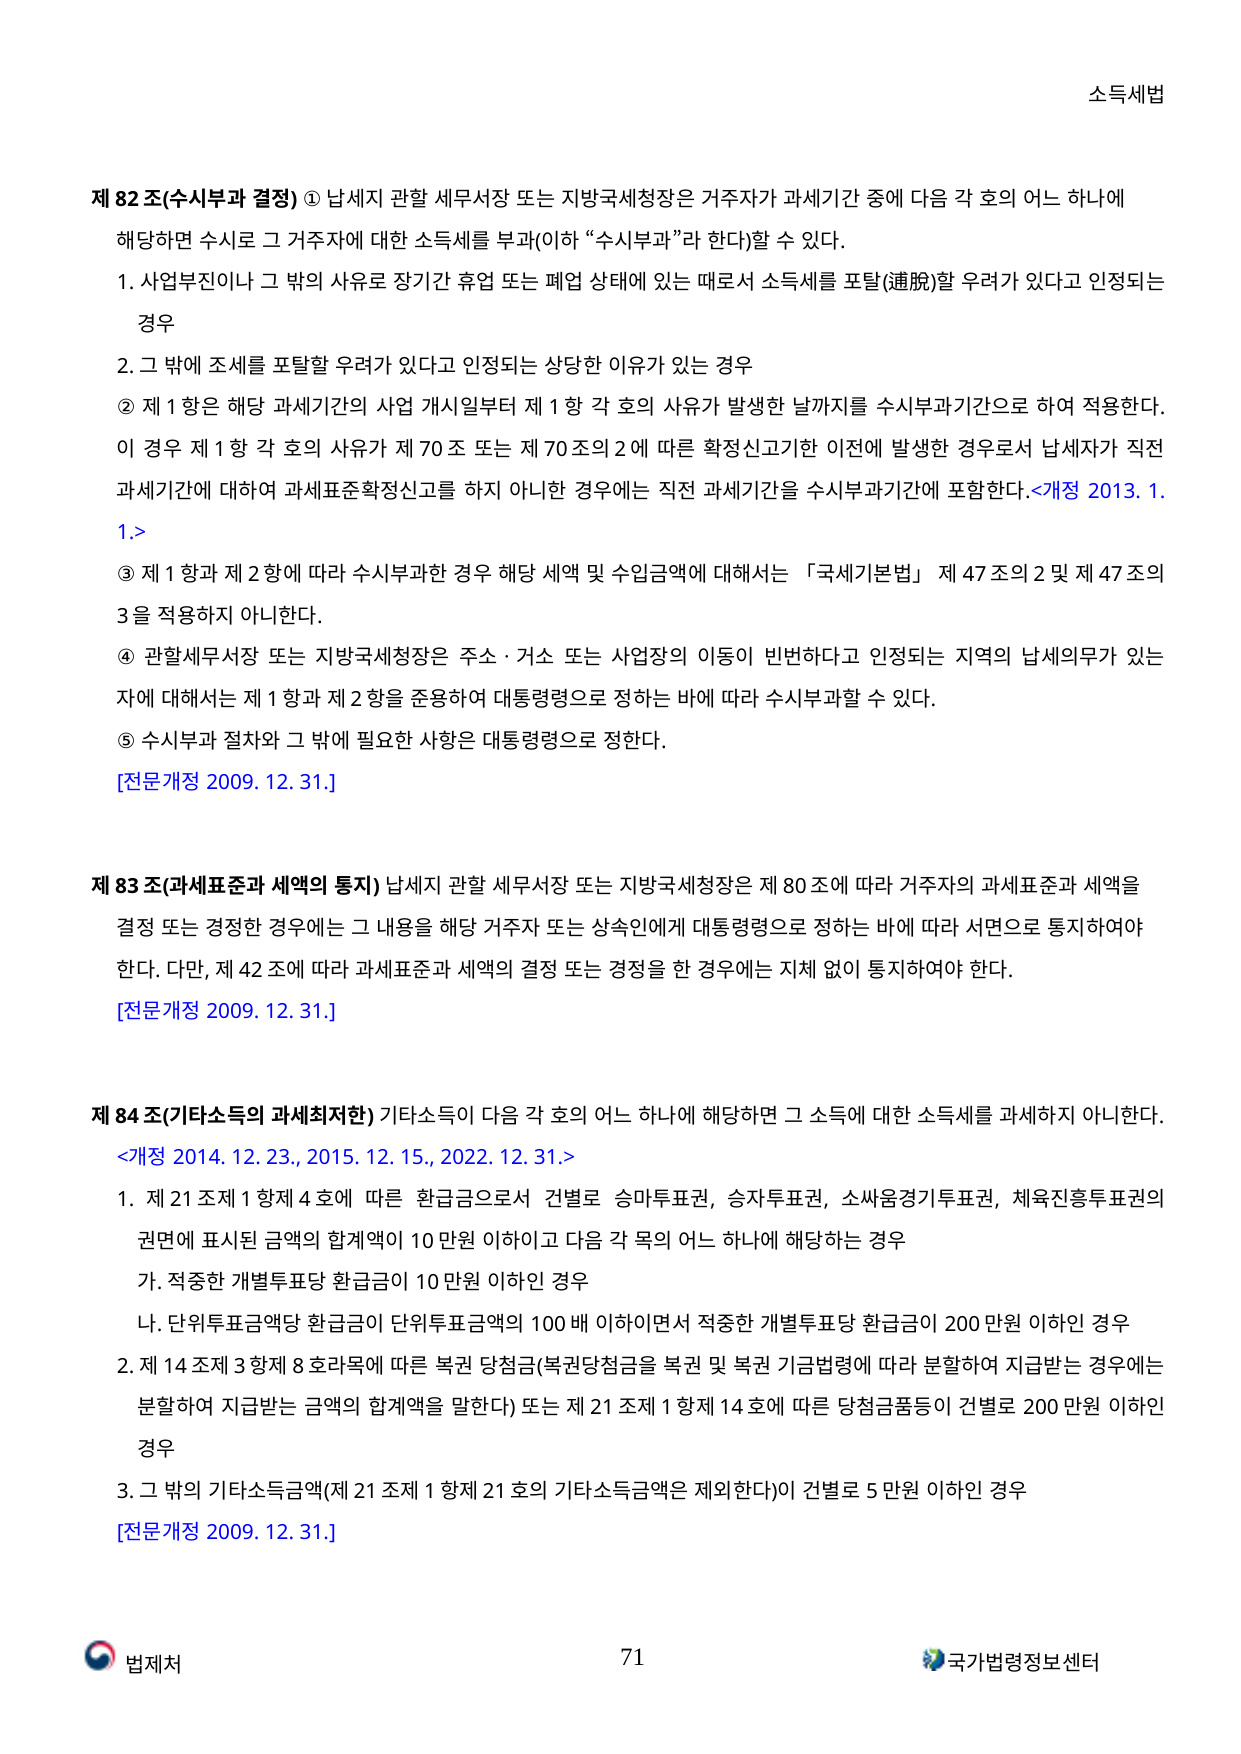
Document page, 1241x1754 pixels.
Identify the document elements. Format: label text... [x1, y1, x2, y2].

text 가. 적중한 개별투표당 환급금이 10만원 이하인 경우 [137, 1254, 1165, 1296]
text 1. 사업부진이나 그 밖의 사유로 장기간 휴업 또는 폐업 상태에 있는 때로서 소득세를 포탈(逋脫)할 우려가 있다고 인정되는 경우 [117, 254, 1165, 337]
text 1. 제21조제1항제4호에 따른 환급금으로서 건별로 승마투표권, 승자투표권, 소싸움경기투표권, 체육진흥투표권의 권면에 표시된 금액의 합계액이 10만원 이하이고 다음 각 목의 어느 하나에 해당하는 경우 [117, 1171, 1165, 1254]
text 나. 단위투표금액당 환급금이 단위투표금액의 100배 이하이면서 적중한 개별투표당 환급금이 200만원 이하인 경우 [137, 1296, 1165, 1337]
text [전문개정 2009. 12. 31.] [117, 983, 1165, 1025]
text ④ 관할세무서장 또는 지방국세청장은 주소ㆍ거소 또는 사업장의 이동이 빈번하다고 인정되는 지역의 납세의무가 있는 자에 대해서는 제1항과 제2항을 준용하여 대통령령으로 정하는 바에 따라 수시부과할 수 있다. [117, 629, 1165, 712]
text 2. 제14조제3항제8호라목에 따른 복권 당첨금(복권당첨금을 복권 및 복권 기금법령에 따라 분할하여 지급받는 경우에는 분할하여 지급받는 금액의 합계액을 말한다) 또는 제21조제1항제14호에 따른 당첨금품등이 건별로 200만원 이하인 경우 [117, 1337, 1165, 1462]
text ② 제1항은 해당 과세기간의 사업 개시일부터 제1항 각 호의 사유가 발생한 날까지를 수시부과기간으로 하여 적용한다. 이 경우 제1항 각 호의 사유가 제70조 또는 제70조의2에 따른 확정신고기한 이전에 발생한 경우로서 납세자가 직전 과세기간에 대하여 과세표준확정신고를 하지 아니한 경우에는 직전 과세기간을 수시부과기간에 포함한다.<개정 2013. 1. 1.> [117, 379, 1165, 546]
text [전문개정 2009. 12. 31.] [117, 1504, 1165, 1546]
text 3. 그 밖의 기타소득금액(제21조제1항제21호의 기타소득금액은 제외한다)이 건별로 5만원 이하인 경우 [117, 1462, 1165, 1504]
text 제83조(과세표준과 세액의 통지) 납세지 관할 세무서장 또는 지방국세청장은 제80조에 따라 거주자의 과세표준과 세액을 결정 또는 경정한 경우에는 그 내용을 해당 거주자 또는 상속인에게 대통령령으로 정하는 바에 따라 서면으로 통지하여야 한다. 다만, 제42조에 따라 과세표준과 세액의 결정 또는 경정을 한 경우에는 지체 없이 통지하여야 한다. [92, 858, 1165, 983]
picture [75, 1637, 126, 1673]
text ⑤ 수시부과 절차와 그 밖에 필요한 사항은 대통령령으로 정한다. [117, 712, 1165, 754]
picture [892, 1637, 947, 1671]
text 제84조(기타소득의 과세최저한) 기타소득이 다음 각 호의 어느 하나에 해당하면 그 소득에 대한 소득세를 과세하지 아니한다. <개정 2014. 12. 23., 2015. 12. 15., 2022. 12. 31.> [92, 1087, 1165, 1171]
text [전문개정 2009. 12. 31.] [117, 754, 1165, 796]
text 2. 그 밖에 조세를 포탈할 우려가 있다고 인정되는 상당한 이유가 있는 경우 [117, 337, 1165, 379]
text ③ 제1항과 제2항에 따라 수시부과한 경우 해당 세액 및 수입금액에 대해서는 「국세기본법」 제47조의2 및 제47조의3을 적용하지 아니한다. [117, 546, 1165, 629]
text 제82조(수시부과 결정) ① 납세지 관할 세무서장 또는 지방국세청장은 거주자가 과세기간 중에 다음 각 호의 어느 하나에 해당하면 수시로 그 거주자에 대한 소득세를 부과(이하 “수시부과”라 한다)할 수 있다. [92, 171, 1165, 254]
